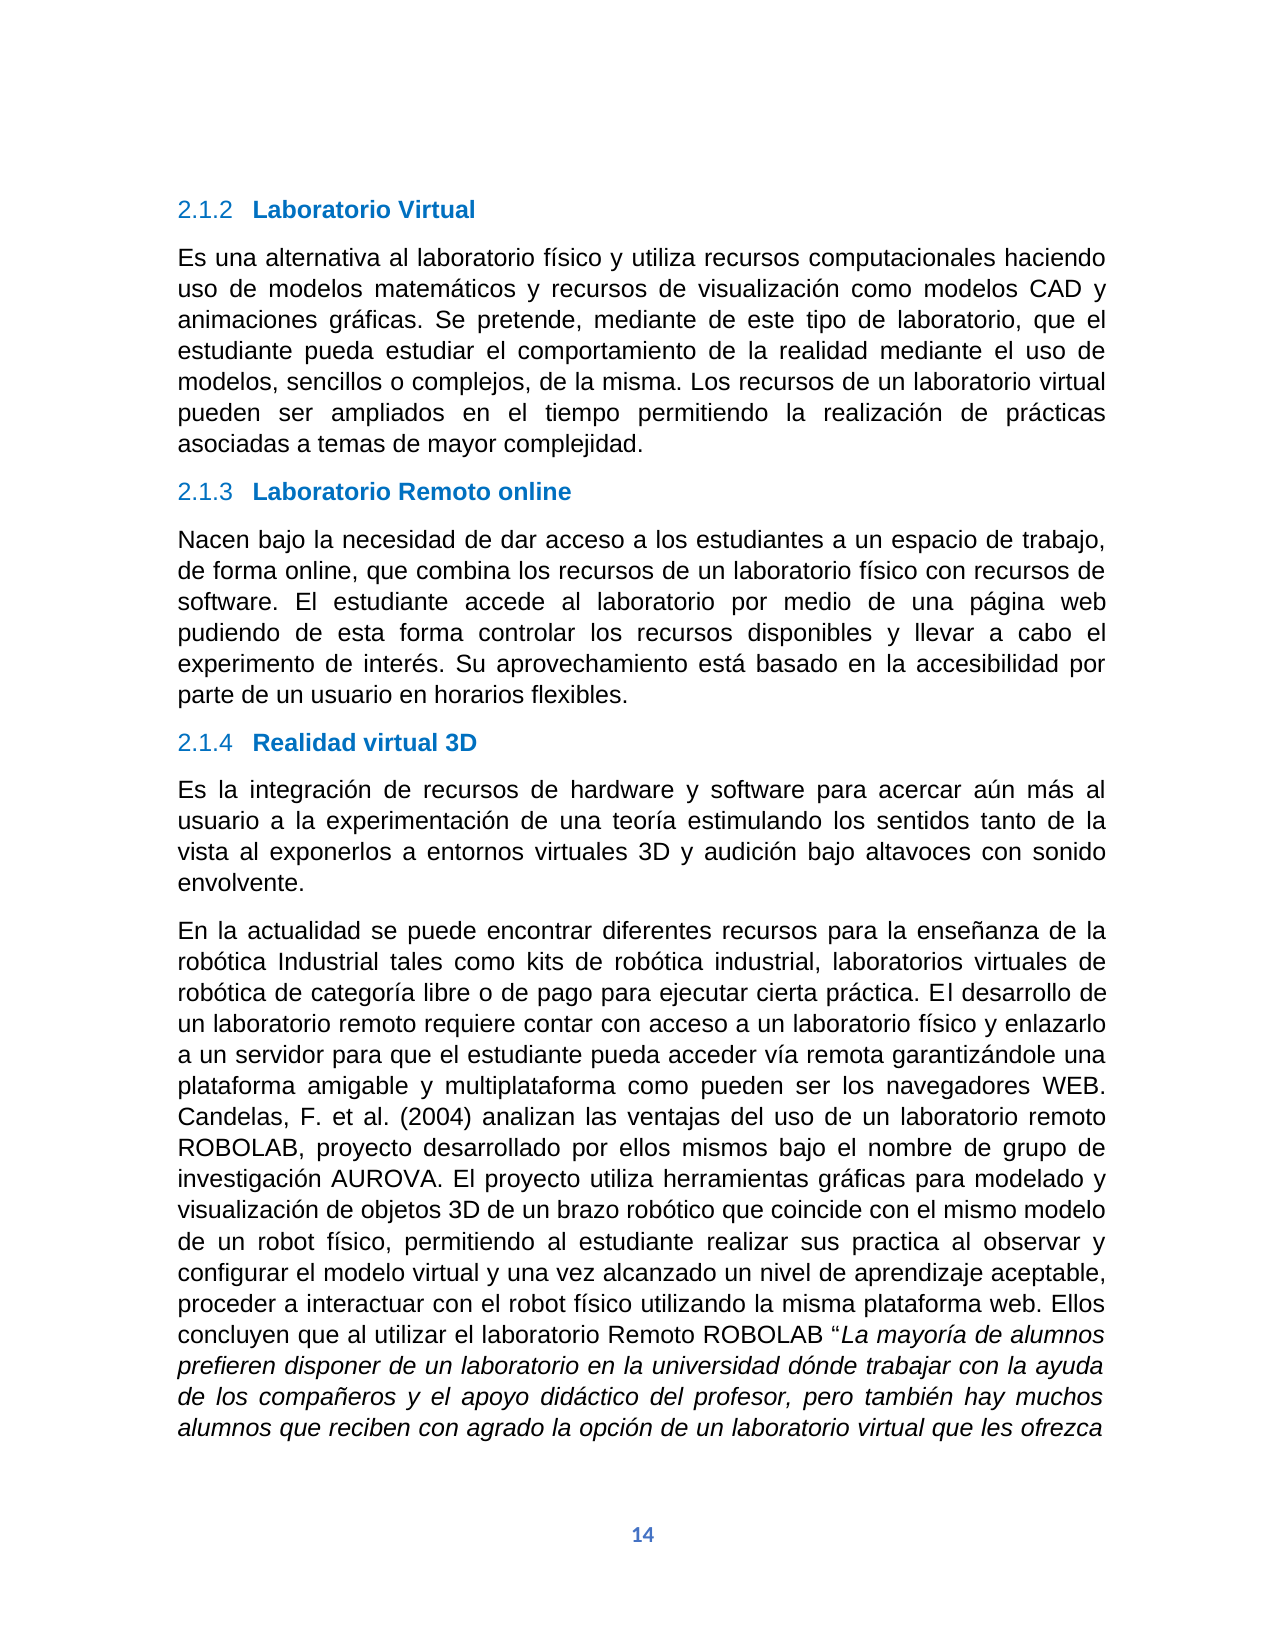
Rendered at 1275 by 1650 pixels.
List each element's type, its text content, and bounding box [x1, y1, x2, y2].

text Es una alternativa al laboratorio físico y utiliza recursos computacionales haciendo uso de modelos matemáticos y recursos de visualización como modelos CAD y animaciones gráficas. Se pretende, mediante de este tipo de laboratorio, que el estudiante pueda estudiar el comportamiento de la realidad mediante el uso de modelos, sencillos o complejos, de la misma. Los recursos de un laboratorio virtual pueden ser ampliados en el tiempo permitiendo la realización de prácticas asociadas a temas de mayor complejidad. [177, 243, 1107, 458]
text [177, 916, 1107, 1442]
text Es la integración de recursos de hardware y software para acercar aún más al usuario a la experimentación de una teoría estimulando los sentidos tanto de la vista al exponerlos a entornos virtuales 3D y audición bajo altavoces con sonido envolvente. [177, 775, 1107, 897]
list Realidad virtual 3D [177, 728, 1107, 756]
list Laboratorio Virtual [177, 195, 1107, 224]
text Nacen bajo la necesidad de dar acceso a los estudiantes a un espacio de trabajo, de forma online, que combina los recursos de un laboratorio físico con recursos de software. El estudiante accede al laboratorio por medio de una página web pudiendo de esta forma controlar los recursos disponibles y llevar a cabo el experimento de interés. Su aprovechamiento está basado en la accesibilidad por parte de un usuario en horarios flexibles. [177, 525, 1107, 709]
list Laboratorio Remoto online [177, 477, 1107, 506]
